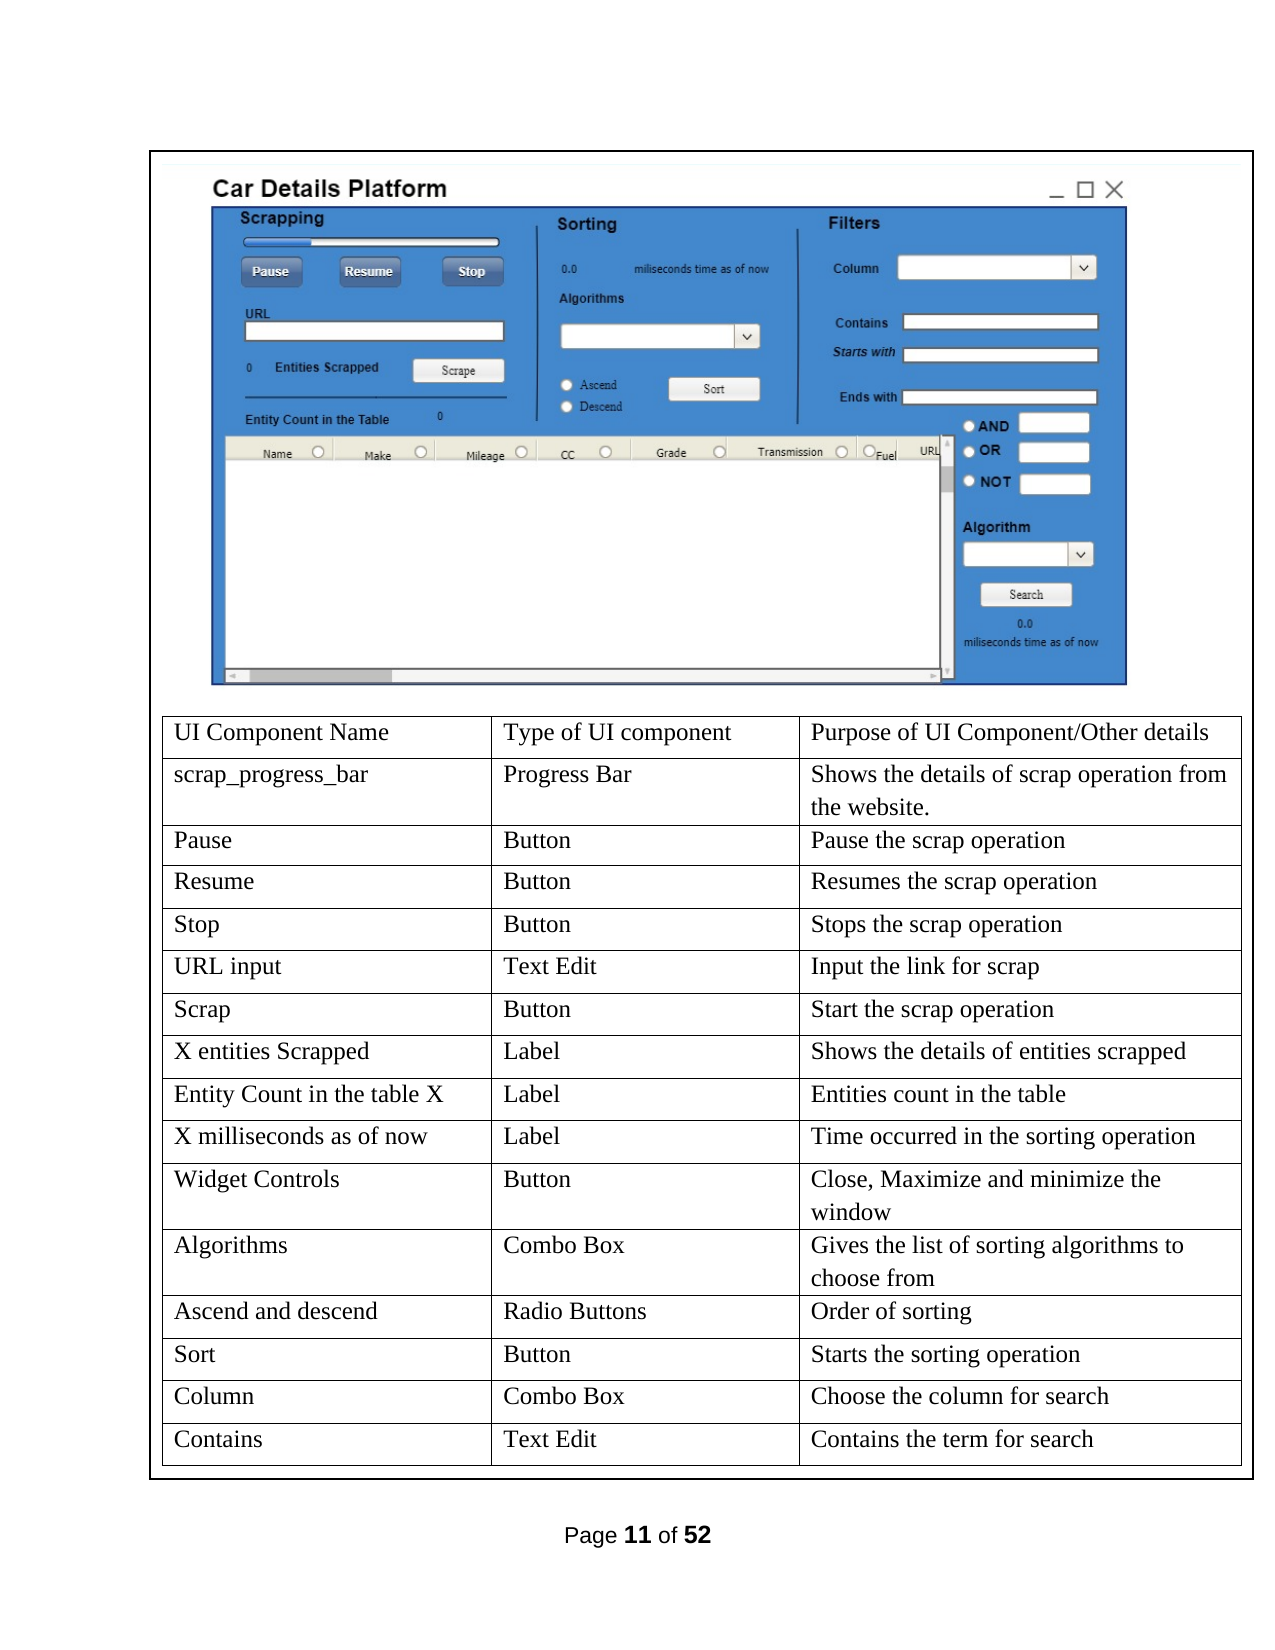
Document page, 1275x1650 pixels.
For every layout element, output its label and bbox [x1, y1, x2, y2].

picture [162, 164, 1241, 712]
table_header [151, 152, 1252, 1478]
